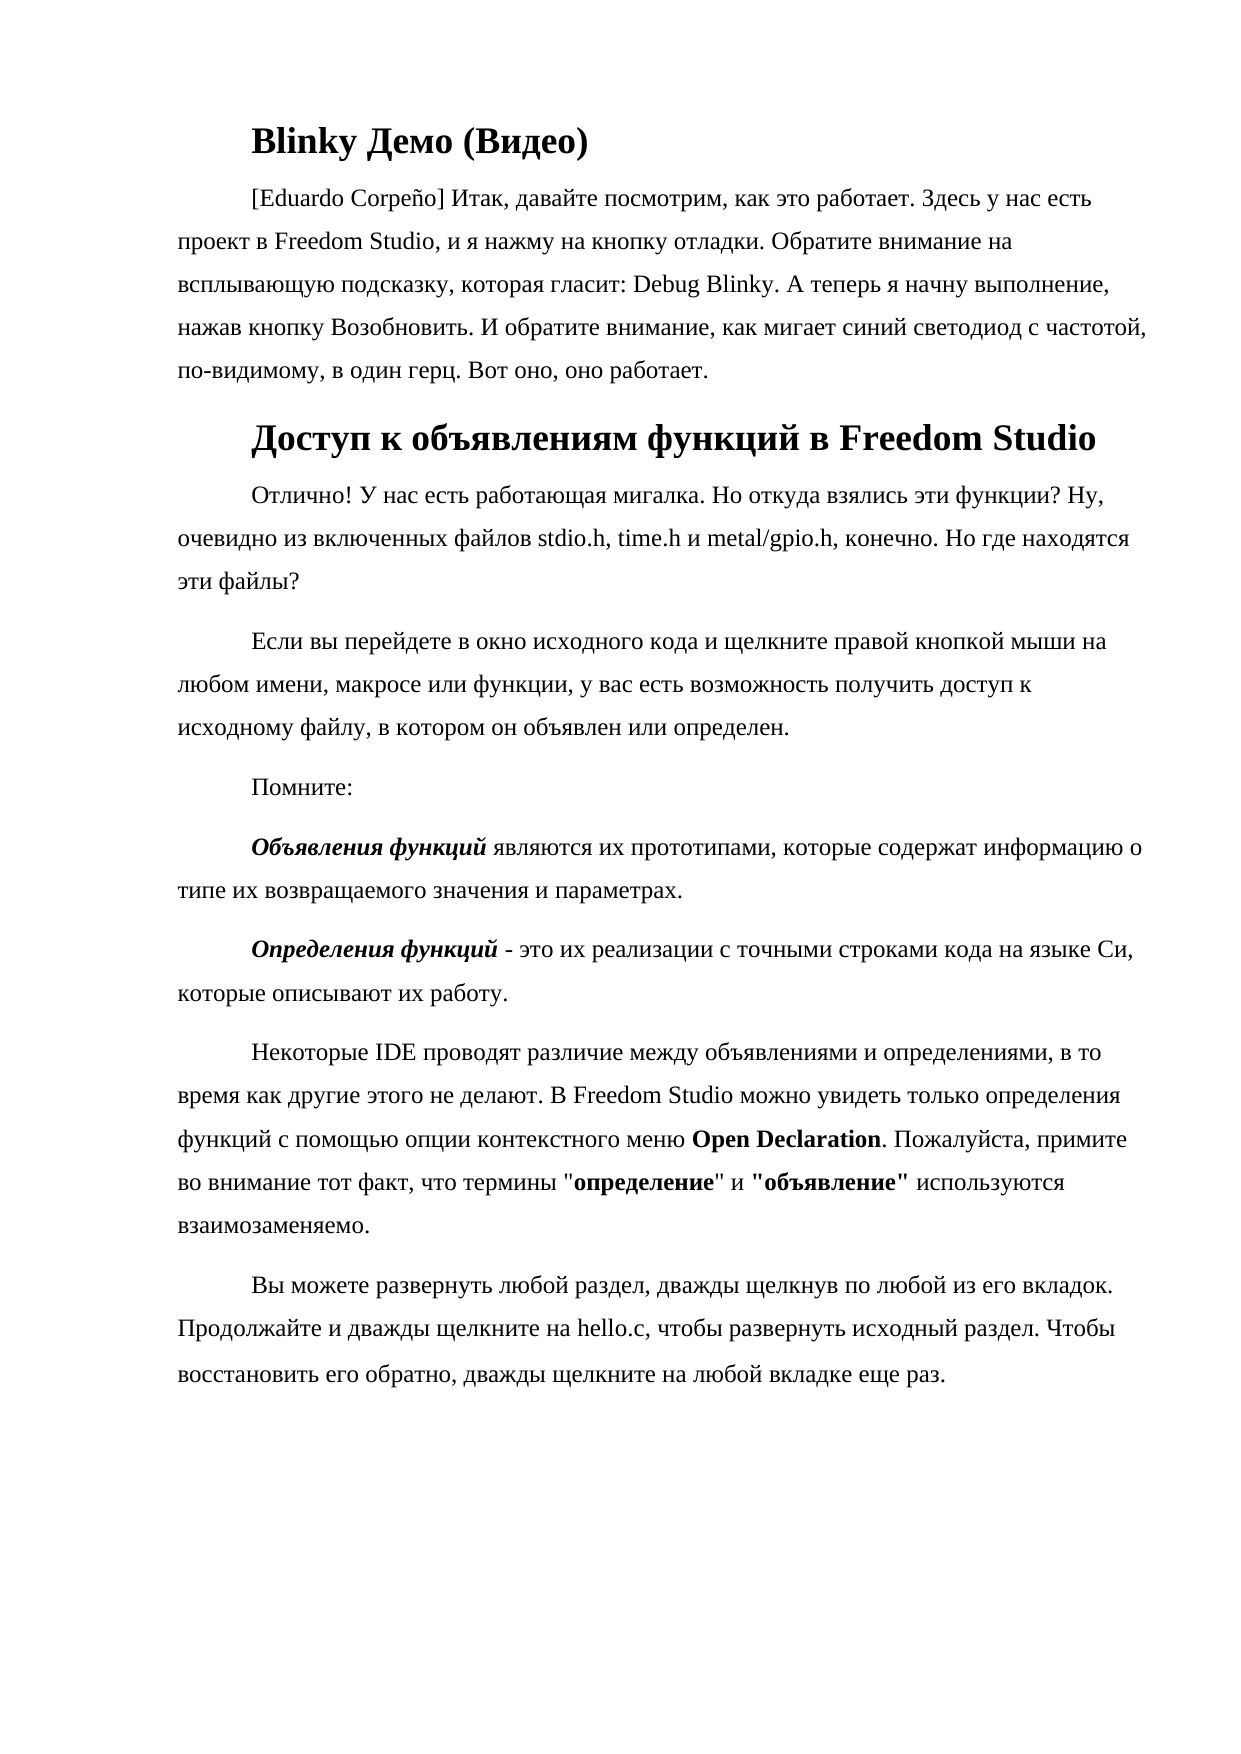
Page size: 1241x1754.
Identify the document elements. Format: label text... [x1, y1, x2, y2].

subtitle Доступ к объявлениям функций в Freedom Studio [177, 415, 1152, 458]
text [Eduardo Corpeño] Итак, давайте посмотрим, как это работает. Здесь у нас есть проект в Freedom Studio, и я нажму на кнопку отладки. Обратите внимание на всплывающую подсказку, которая гласит: Debug Blinky. А теперь я начну выполнение, нажав кнопку Возобновить. И обратите внимание, как мигает синий светодиод с частотой, по-видимому, в один герц. Вот оно, оно работает. [177, 183, 1152, 384]
text Некоторые IDE проводят различие между объявлениями и определениями, в то время как другие этого не делают. В Freedom Studio можно увидеть только определения функций с помощью опции контекстного меню Open Declaration. Пожалуйста, примите во внимание тот факт, что термины "определение" и "объявление" используются взаимозаменяемо. [177, 1037, 1152, 1239]
text Если вы перейдете в окно исходного кода и щелкните правой кнопкой мыши на любом имени, макросе или функции, у вас есть возможность получить доступ к исходному файлу, в котором он объявлен или определен. [177, 626, 1152, 741]
text Объявления функций являются их прототипами, которые содержат информацию о типе их возвращаемого значения и параметрах. [177, 832, 1152, 903]
text Вы можете развернуть любой раздел, дважды щелкнув по любой из его вкладок. Продолжайте и дважды щелкните на hello.c, чтобы развернуть исходный раздел. Чтобы восстановить его обратно, дважды щелкните на любой вкладке еще раз. [177, 1270, 1152, 1390]
text Отлично! У нас есть работающая мигалка. Но откуда взялись эти функции? Ну, очевидно из включенных файлов stdio.h, time.h и metal/gpio.h, конечно. Но где находятся эти файлы? [177, 480, 1152, 595]
text Помните: [177, 772, 1152, 801]
subtitle Blinky Демо (Видео) [177, 118, 1152, 161]
text Определения функций - это их реализации с точными строками кода на языке Си, которые описывают их работу. [177, 934, 1152, 1006]
